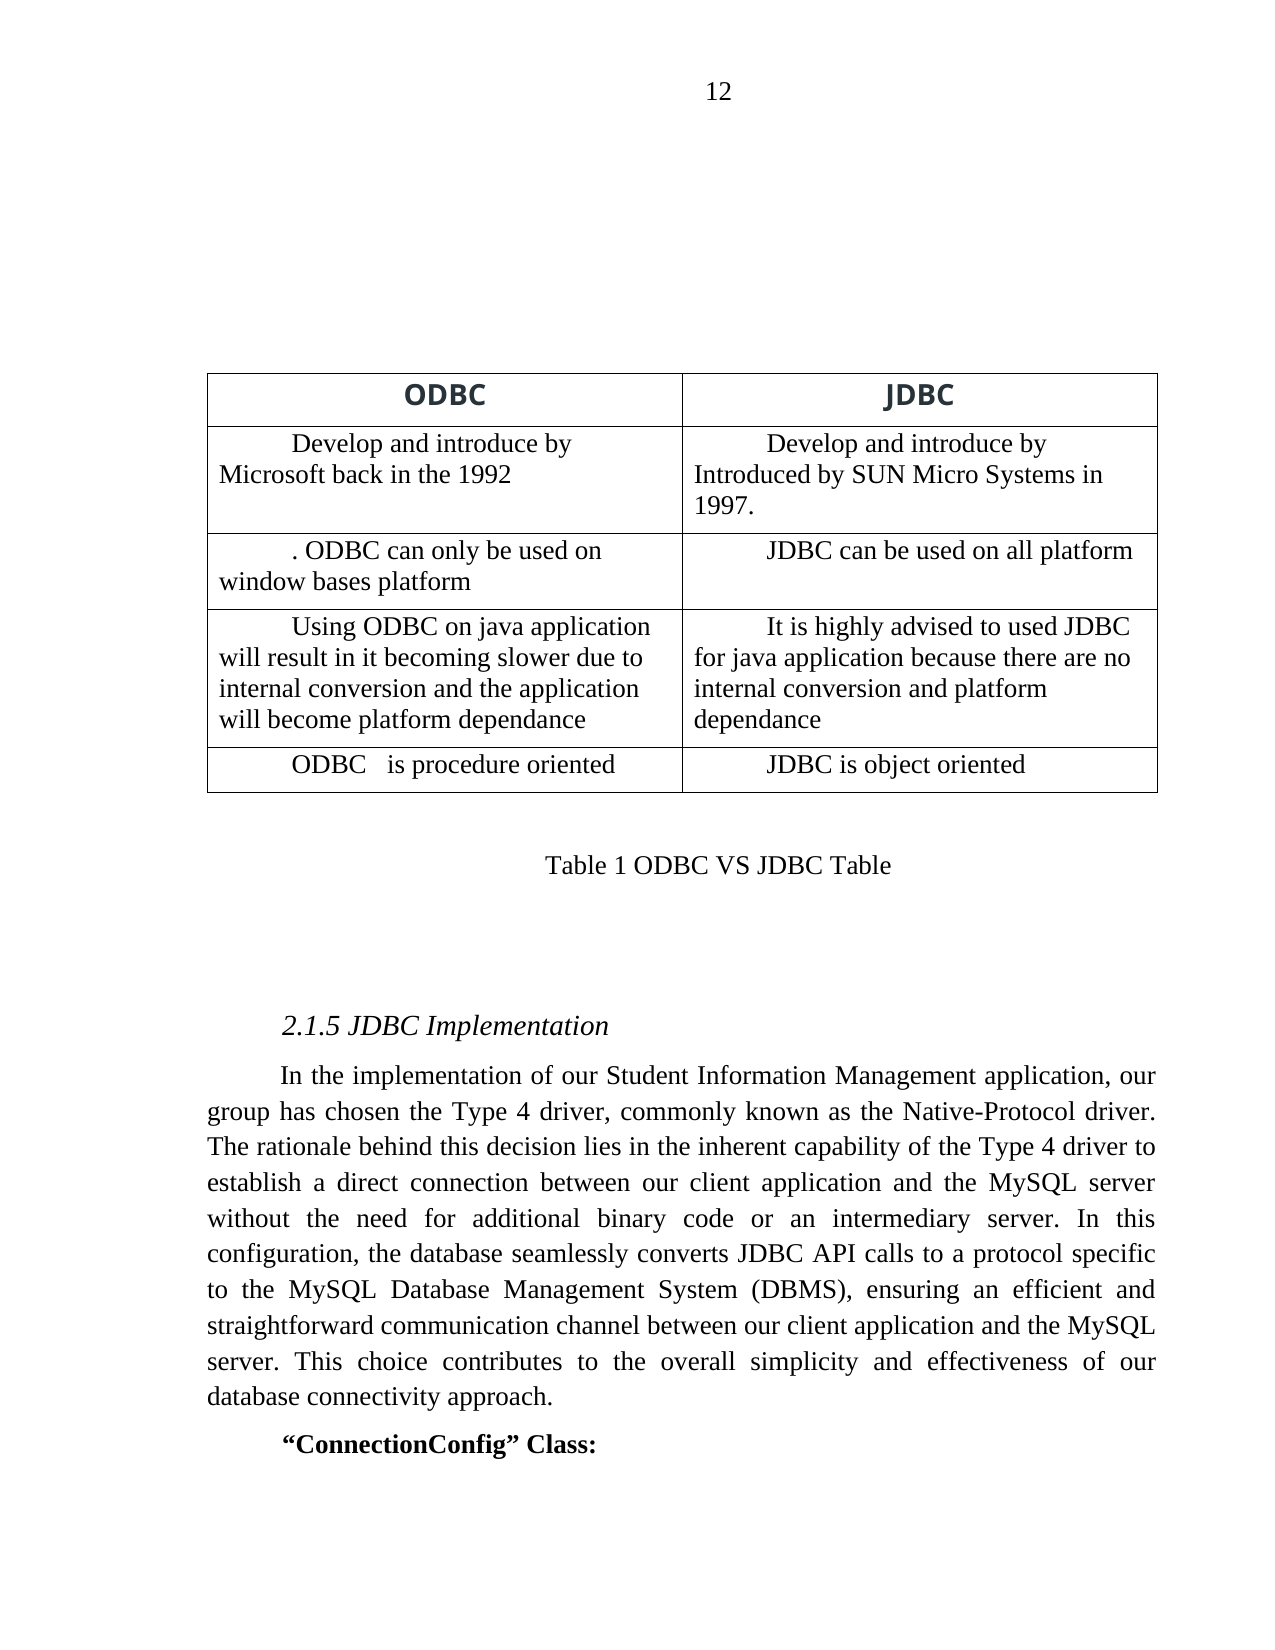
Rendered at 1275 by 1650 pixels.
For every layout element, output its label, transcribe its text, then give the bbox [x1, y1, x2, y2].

table_cell JDBC can be used on all platform [683, 534, 1157, 609]
table_cell JDBC is object oriented [683, 748, 1157, 792]
table_cell Develop and introduce by Introduced by SUN Micro Systems in 1997. [683, 427, 1157, 533]
table_cell Using ODBC on java application will result in it becoming slower due to internal conversion and the application will become platform dependance [208, 610, 682, 747]
text “ConnectionConfig” Class: [207, 1429, 1157, 1460]
text Table 1 ODBC VS JDBC Table [207, 849, 1157, 880]
table_cell Develop and introduce by Microsoft back in the 1992 [208, 427, 682, 533]
table_header ODBC [208, 374, 682, 426]
table_cell . ODBC can only be used on window bases platform [208, 534, 682, 609]
table_header JDBC [683, 374, 1157, 426]
text In the implementation of our Student Information Management application, our group has chosen the Type 4 driver, commonly known as the Native-Protocol driver. The rationale behind this decision lies in the inherent capability of the Type 4 driver to establish a direct connection between our client application and the MySQL server without the need for additional binary code or an intermediary server. In this configuration, the database seamlessly converts JDBC API calls to a protocol specific to the MySQL Database Management System (DBMS), ensuring an efficient and straightforward communication channel between our client application and the MySQL server. This choice contributes to the overall simplicity and effectiveness of our database connectivity approach. [207, 1059, 1157, 1412]
subtitle 2.1.5 JDBC Implementation [207, 1008, 1157, 1041]
table_cell ODBC is procedure oriented [208, 748, 682, 792]
table_cell It is highly advised to used JDBC for java application because there are no internal conversion and platform dependance [683, 610, 1157, 747]
